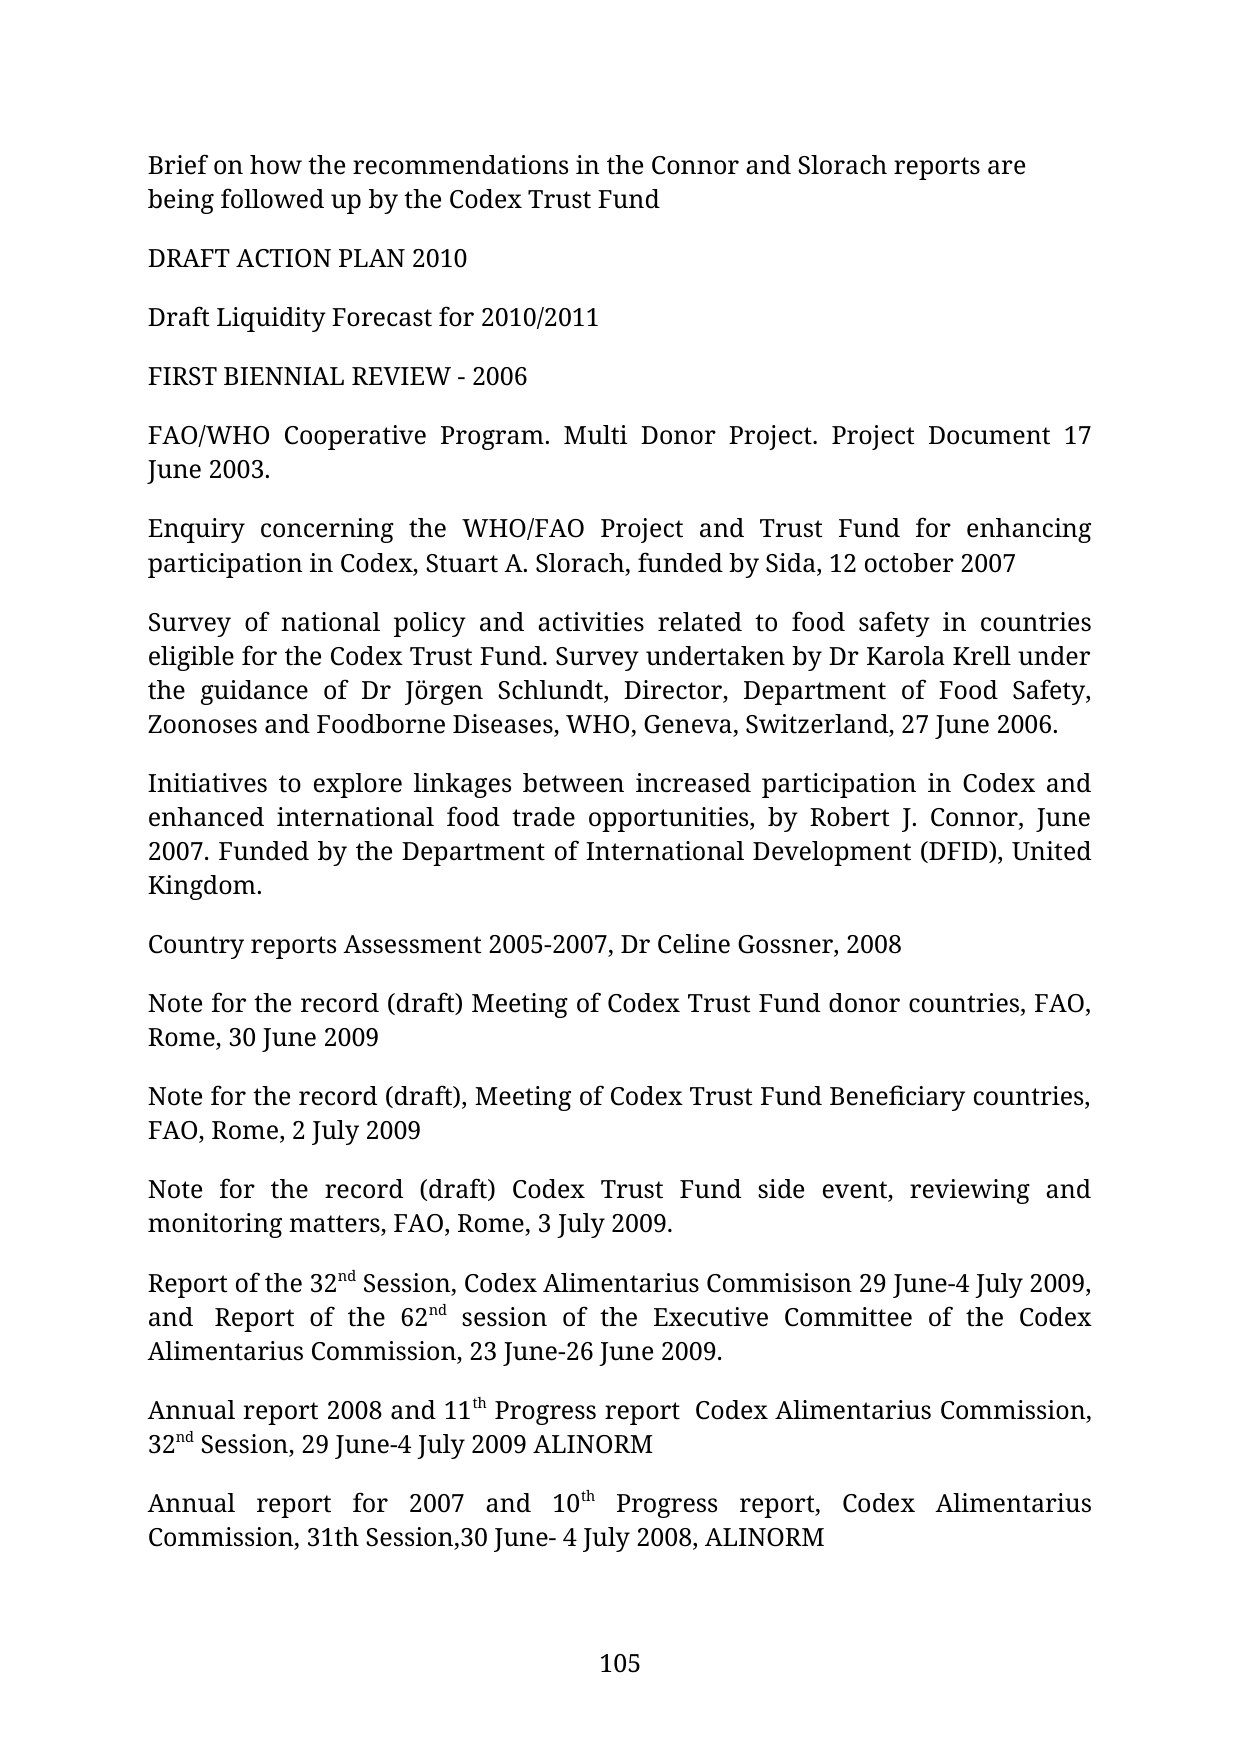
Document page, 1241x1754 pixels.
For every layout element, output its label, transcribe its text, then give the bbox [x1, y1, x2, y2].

text Note for the record (draft), Meeting of Codex Trust Fund Beneficiary countries, FAO, Rome, 2 July 2009 [148, 1079, 1092, 1147]
text FIRST BIENNIAL REVIEW - 2006 [148, 359, 1092, 393]
text Survey of national policy and activities related to food safety in countries eligible for the Codex Trust Fund. Survey undertaken by Dr Karola Krell under the guidance of Dr Jörgen Schlundt, Director, Department of Food Safety, Zoonoses and Foodborne Diseases, WHO, Geneva, Switzerland, 27 June 2006. [148, 604, 1092, 741]
text Draft Liquidity Forecast for 2010/2011 [148, 300, 1092, 334]
text Annual report 2008 and 11th Progress report Codex Alimentarius Commission, 32nd Session, 29 June-4 July 2009 ALINORM [148, 1392, 1092, 1461]
text Report of the 32nd Session, Codex Alimentarius Commisison 29 June-4 July 2009, and Report of the 62nd session of the Executive Committee of the Codex Alimentarius Commission, 23 June-26 June 2009. [148, 1265, 1092, 1367]
text Country reports Assessment 2005-2007, Dr Celine Gossner, 2008 [148, 927, 1092, 961]
text Enquiry concerning the WHO/FAO Project and Trust Fund for enhancing participation in Codex, Stuart A. Slorach, funded by Sida, 12 october 2007 [148, 511, 1092, 579]
text Note for the record (draft) Codex Trust Fund side event, reviewing and monitoring matters, FAO, Rome, 3 July 2009. [148, 1172, 1092, 1240]
text Initiatives to explore linkages between increased participation in Codex and enhanced international food trade opportunities, by Robert J. Connor, June 2007. Funded by the Department of International Development (DFID), United Kingdom. [148, 766, 1092, 902]
text Brief on how the recommendations in the Connor and Slorach reports are being followed up by the Codex Trust Fund [148, 148, 1092, 216]
text FAO/WHO Cooperative Program. Multi Donor Project. Project Document 17 June 2003. [148, 418, 1092, 486]
text DRAFT ACTION PLAN 2010 [148, 241, 1092, 275]
text Note for the record (draft) Meeting of Codex Trust Fund donor countries, FAO, Rome, 30 June 2009 [148, 986, 1092, 1054]
text Annual report for 2007 and 10th Progress report, Codex Alimentarius Commission, 31th Session,30 June- 4 July 2008, ALINORM [148, 1486, 1092, 1554]
